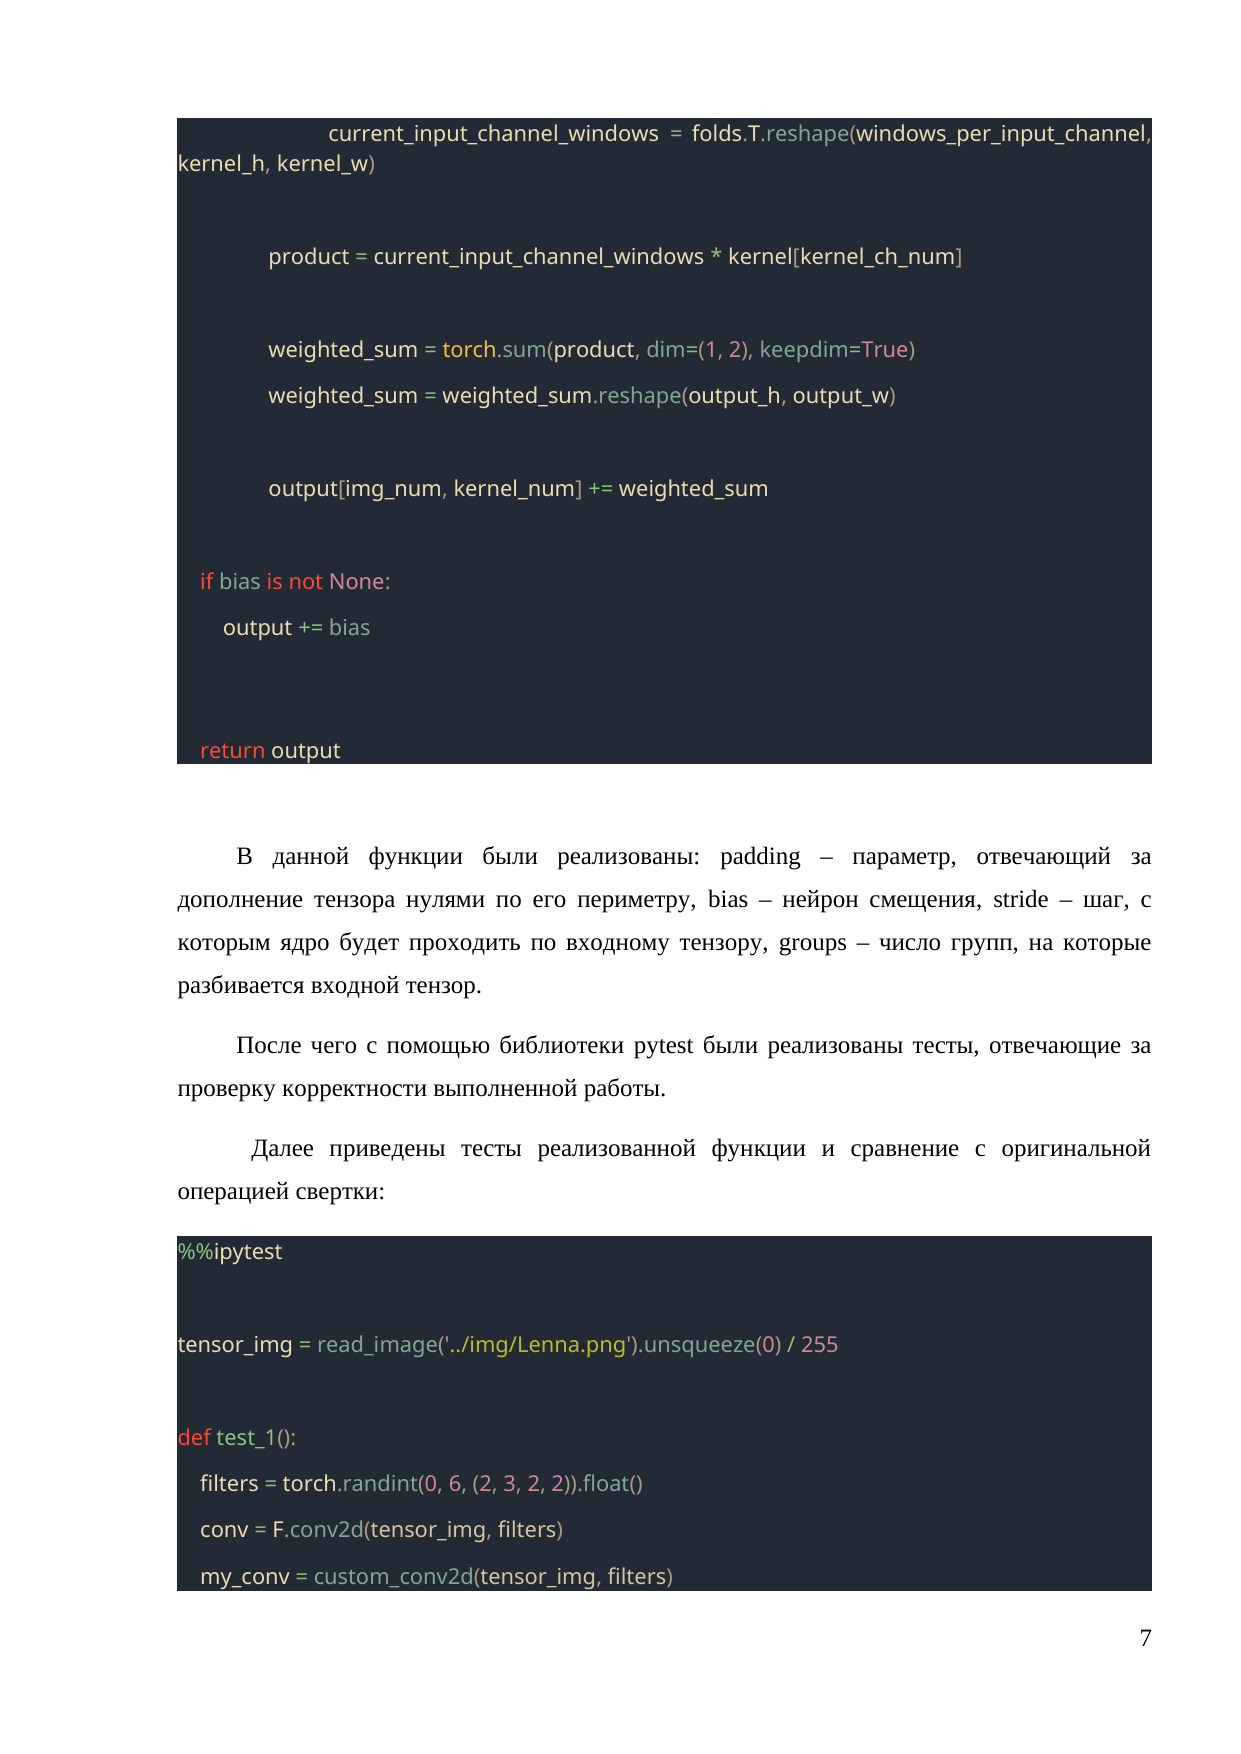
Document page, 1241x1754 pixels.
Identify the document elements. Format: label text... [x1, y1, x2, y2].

text В данной функции были реализованы: padding – параметр, отвечающий за дополнение тензора нулями по его периметру, bias – нейрон смещения, stride – шаг, с которым ядро будет проходить по входному тензору, groups – число групп, на которые разбивается входной тензор. [177, 841, 1152, 999]
text %%ipytest [177, 1236, 1152, 1266]
text tensor_img = read_image('../img/Lenna.png').unsqueeze(0) / 255 [177, 1329, 1152, 1358]
text def test_1(): [177, 1422, 1152, 1451]
text return output [177, 735, 1152, 764]
text my_conv = custom_conv2d(tensor_img, filters) [177, 1561, 1152, 1591]
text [177, 1468, 1152, 1498]
text После чего с помощью библиотеки pytest были реализованы тесты, отвечающие за проверку корректности выполненной работы. [177, 1030, 1152, 1102]
text weighted_sum = torch.sum(product, dim=(1, 2), keepdim=True) [177, 333, 1152, 363]
text Далее приведены тесты реализованной функции и сравнение с оригинальной операцией свертки: [177, 1133, 1152, 1205]
text current_input_channel_windows = folds.T.reshape(windows_per_input_channel, kernel_h, kernel_w) [177, 118, 1152, 178]
text if bias is not None: [177, 566, 1152, 596]
text conv = F.conv2d(tensor_img, filters) [177, 1514, 1152, 1544]
text output[img_num, kernel_num] += weighted_sum [177, 473, 1152, 503]
text product = current_input_channel_windows * kernel[kernel_ch_num] [177, 241, 1152, 271]
text output += bias [177, 612, 1152, 642]
text weighted_sum = weighted_sum.reshape(output_h, output_w) [177, 380, 1152, 410]
